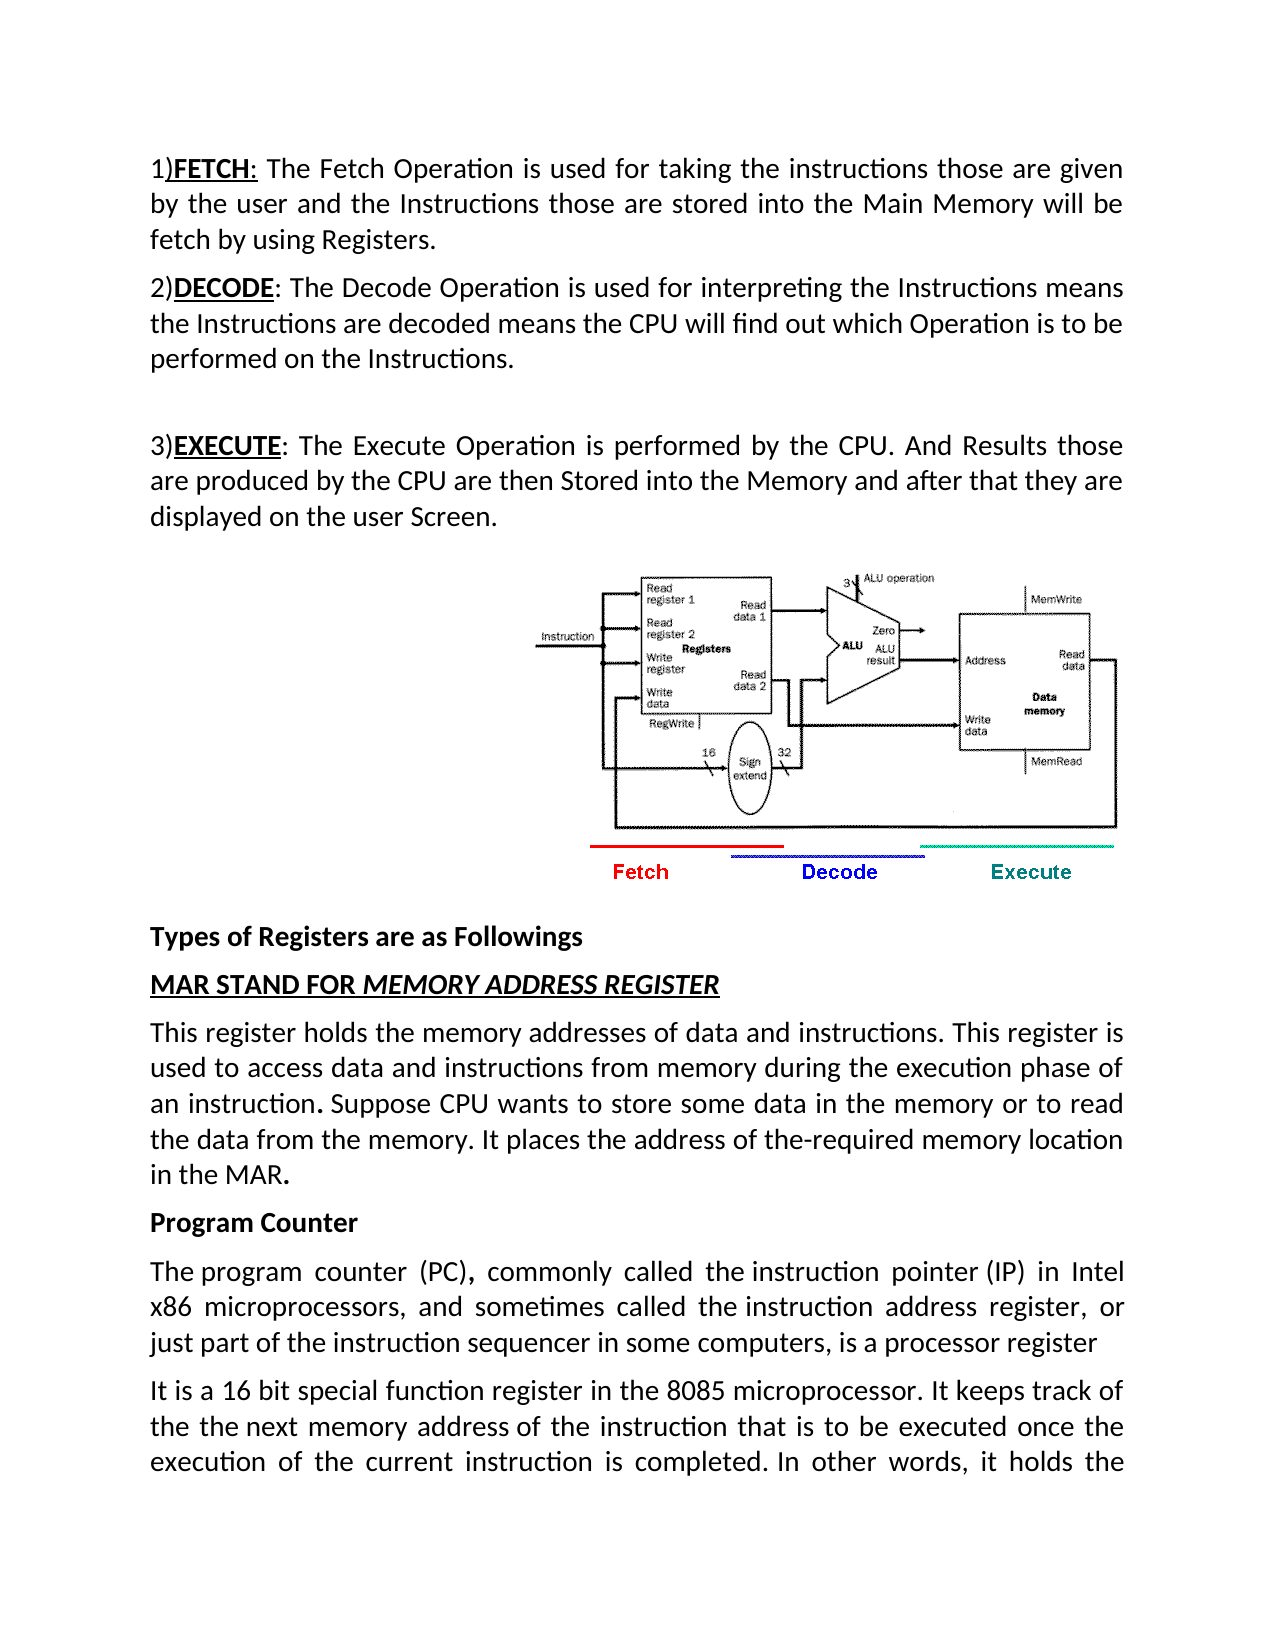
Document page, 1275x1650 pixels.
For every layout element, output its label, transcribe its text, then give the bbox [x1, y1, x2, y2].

subtitle Types of Registers are as Followings [150, 911, 1125, 953]
text The program counter (PC), commonly called the instruction pointer (IP) in Intel x86 microprocessors, and sometimes called the instruction address register, or just part of the instruction sequencer in some computers, is a processor register [150, 1253, 1125, 1359]
text 1)FETCH: The Fetch Operation is used for taking the instructions those are given by the user and the Instructions those are stored into the Main Memory will be fetch by using Registers. [150, 150, 1125, 257]
subtitle MAR STAND FOR MEMORY ADDRESS REGISTER [150, 966, 1125, 1001]
text This register holds the memory addresses of data and instructions. This register is used to access data and instructions from memory during the execution phase of an instruction. Suppose CPU wants to store some data in the memory or to read the data from the memory. It places the address of the-required memory location in the MAR. [150, 1014, 1125, 1192]
subtitle Program Counter [150, 1204, 1125, 1240]
text 2)DECODE: The Decode Operation is used for interpreting the Instructions means the Instructions are decoded means the CPU will find out which Operation is to be performed on the Instructions. [150, 269, 1125, 376]
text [150, 1372, 1125, 1479]
picture [525, 546, 1133, 899]
text 3)EXECUTE: The Execute Operation is performed by the CPU. And Results those are produced by the CPU are then Stored into the Memory and after that they are displayed on the user Screen. [150, 427, 1125, 533]
